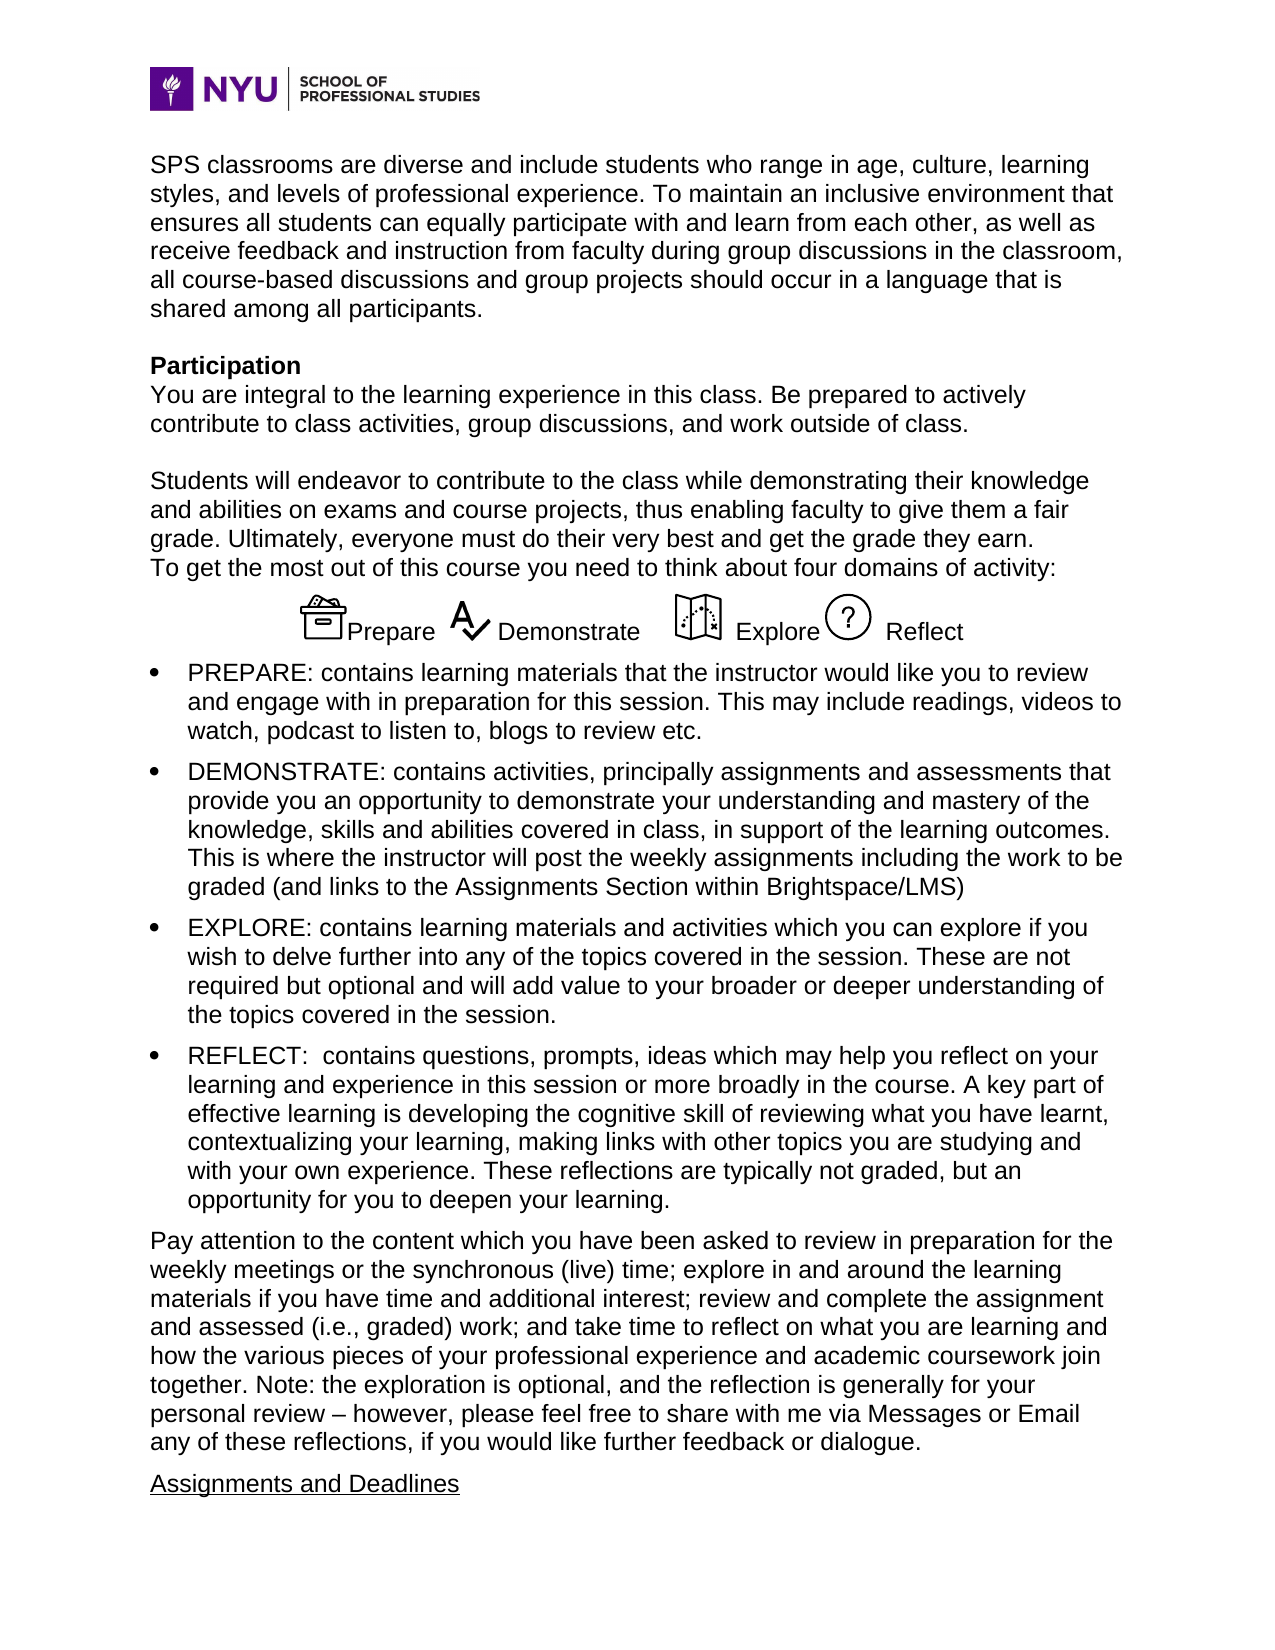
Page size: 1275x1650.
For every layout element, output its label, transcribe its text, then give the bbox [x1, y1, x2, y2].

text SPS classrooms are diverse and include students who range in age, culture, learning styles, and levels of professional experience. To maintain an inclusive environment that ensures all students can equally participate with and learn from each other, as well as receive feedback and instruction from faculty during group discussions in the classroom, all course-based discussions and group projects should occur in a language that is shared among all participants. [150, 150, 1125, 322]
text Participation [150, 351, 1125, 380]
text You are integral to the learning experience in this class. Be prepared to actively contribute to class activities, group discussions, and work outside of class. [150, 380, 1125, 437]
text To get the most out of this course you need to think about four domains of activity: [150, 552, 1125, 581]
text Students will endeavor to contribute to the class while demonstrating their knowledge and abilities on exams and course projects, thus enabling faculty to give them a fair grade. Ultimately, everyone must do their very best and get the grade they earn. [150, 466, 1125, 552]
list EXPLORE: contains learning materials and activities which you can explore if you wish to delve further into any of the topics covered in the session. These are not required but optional and will add value to your broader or deeper understanding of the topics covered in the session. [150, 913, 1125, 1028]
text Prepare Demonstrate Explore Reflect [225, 594, 1125, 646]
list PREPARE: contains learning materials that the instructor would like you to review and engage with in preparation for this session. This may include readings, videos to watch, podcast to listen to, blogs to review etc. [150, 658, 1125, 744]
text Pay attention to the content which you have been asked to review in preparation for the weekly meetings or the synchronous (live) time; explore in and around the learning materials if you have time and additional interest; review and complete the assignment and assessed (i.e., graded) work; and take time to reflect on what you are learning and how the various pieces of your professional experience and academic coursework join together. Note: the exploration is optional, and the reflection is generally for your personal review – however, please feel free to share with me via Messages or Email any of these reflections, if you would like further feedback or dialogue. [150, 1226, 1125, 1456]
list REFLECT: contains questions, prompts, ideas which may help you reflect on your learning and experience in this session or more broadly in the course. A key part of effective learning is developing the cognitive skill of reviewing what you have learnt, contextualizing your learning, making links with other topics you are studying and with your own experience. These reflections are typically not graded, but an opportunity for you to deepen your learning. [150, 1041, 1125, 1213]
text Assignments and Deadlines [150, 1468, 1125, 1497]
picture [150, 67, 480, 111]
list DEMONSTRATE: contains activities, principally assignments and assessments that provide you an opportunity to demonstrate your understanding and mastery of the knowledge, skills and abilities covered in class, in support of the learning outcomes. This is where the instructor will post the weekly assignments including the work to be graded (and links to the Assignments Section within Brightspace/LMS) [150, 757, 1125, 901]
